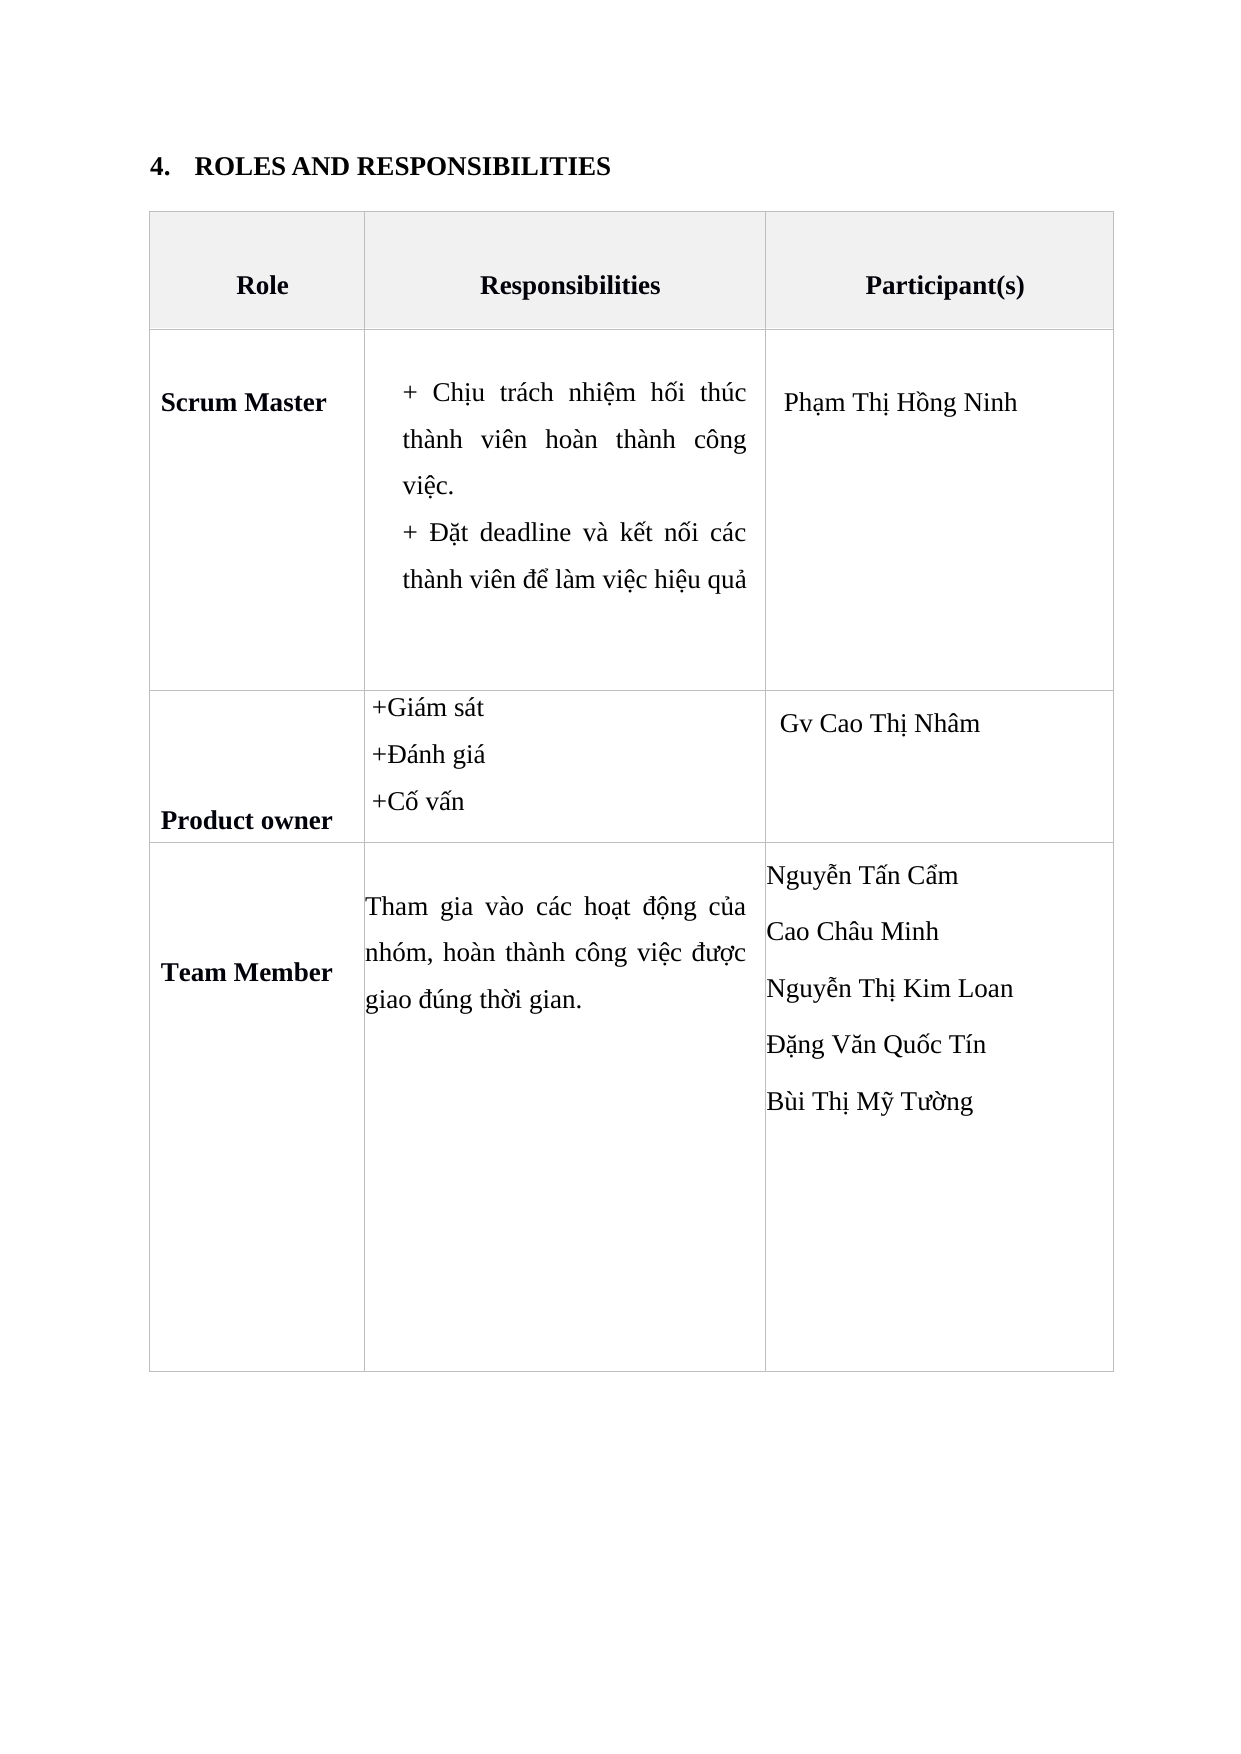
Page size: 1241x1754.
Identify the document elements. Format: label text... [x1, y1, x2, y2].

table_cell Scrum Master [150, 330, 364, 690]
subtitle ROLES AND RESPONSIBILITIES [150, 150, 1090, 181]
table_cell Team Member [150, 843, 364, 1371]
table_cell Phạm Thị Hồng Ninh [766, 330, 1113, 690]
table_header Role [150, 212, 364, 328]
table_cell Tham gia vào các hoạt động của nhóm, hoàn thành công việc được giao đúng thời gian. [365, 843, 765, 1371]
table_cell Gv Cao Thị Nhâm [766, 691, 1113, 842]
table_header Participant(s) [766, 212, 1113, 328]
table_cell Product owner [150, 691, 364, 842]
table_cell Nguyễn Tấn Cẩm Cao Châu Minh Nguyễn Thị Kim Loan Đặng Văn Quốc Tín Bùi Thị Mỹ Tường [766, 843, 1113, 1371]
table_cell +Giám sát +Đánh giá +Cố vấn [365, 691, 765, 842]
table_cell + Chịu trách nhiệm hối thúc thành viên hoàn thành công việc. + Đặt deadline và kết nối các thành viên để làm việc hiệu quả [365, 330, 765, 690]
table_header Responsibilities [365, 212, 765, 328]
